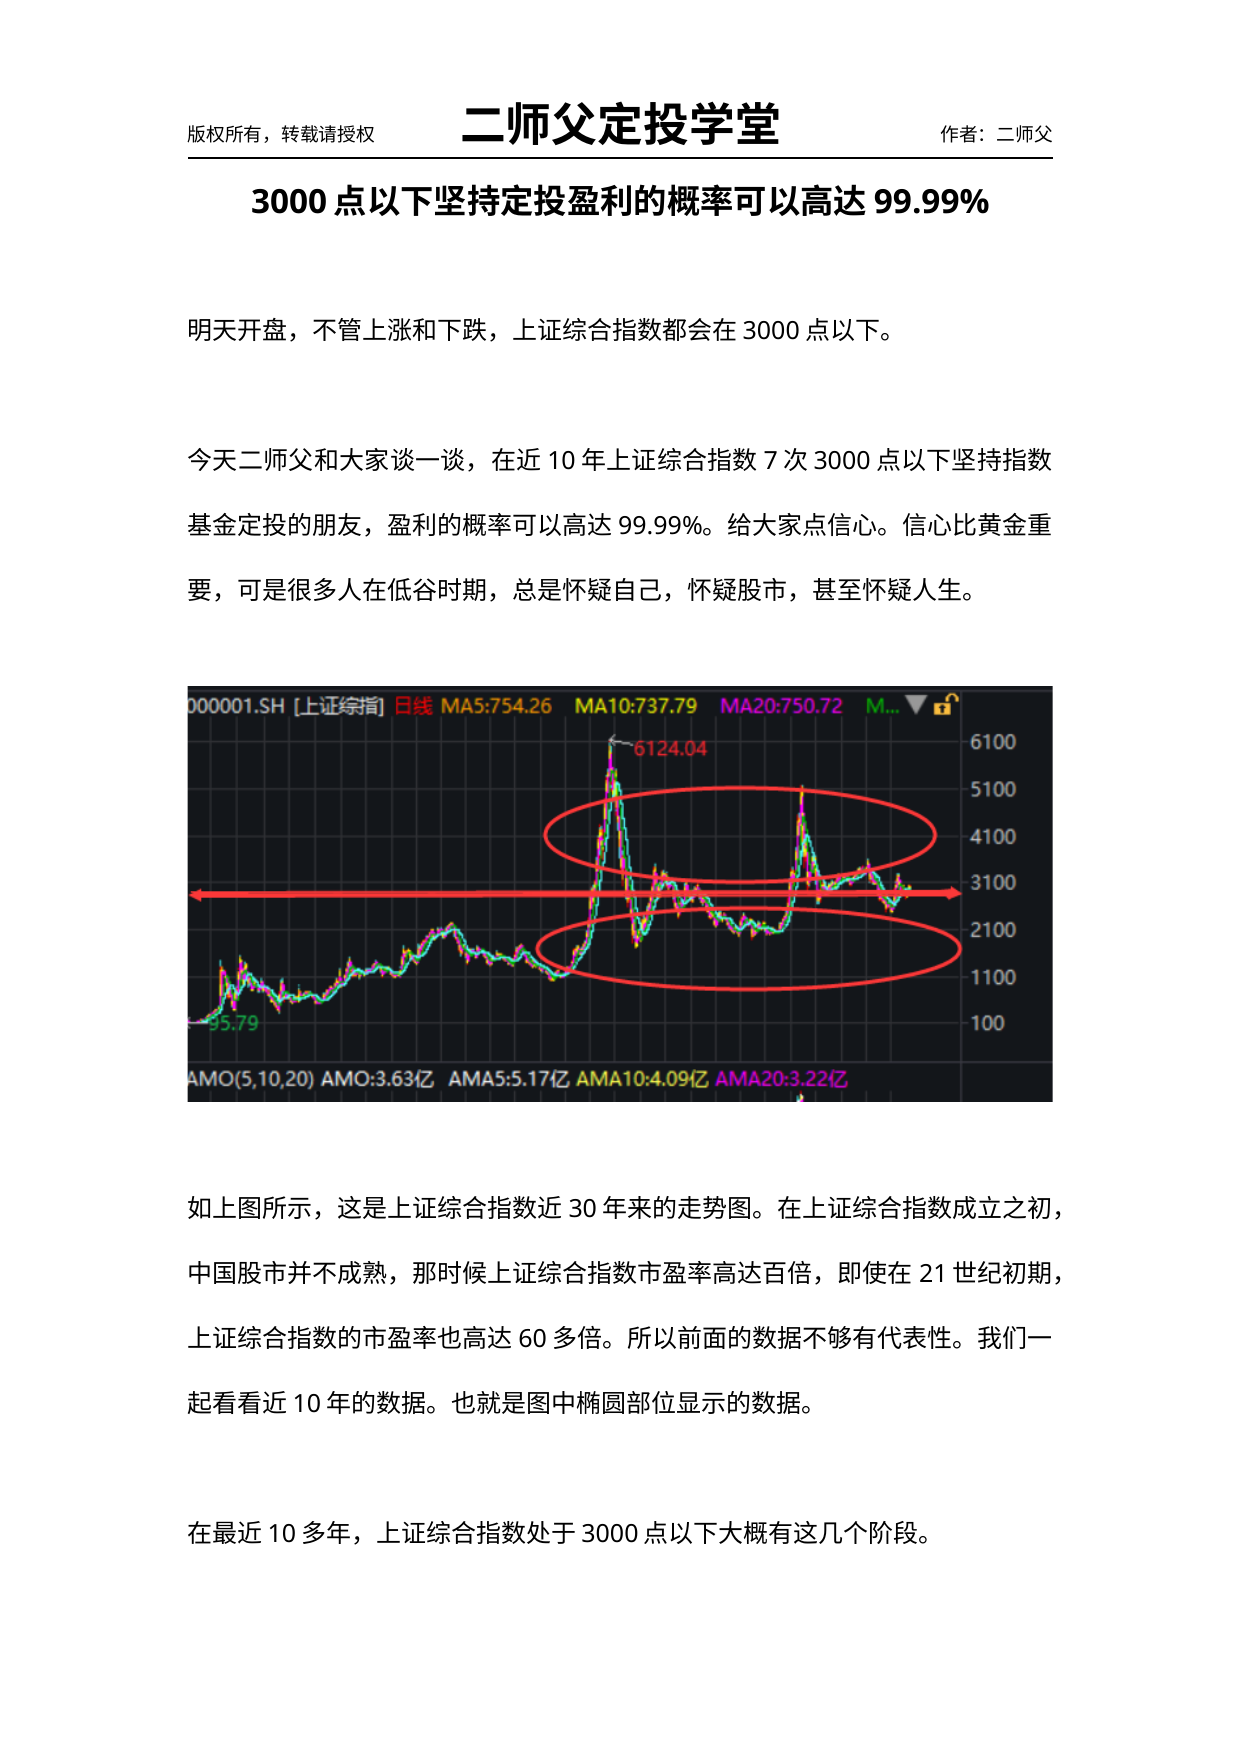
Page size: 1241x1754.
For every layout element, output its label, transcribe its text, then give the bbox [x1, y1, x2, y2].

text 如上图所示，这是上证综合指数近30年来的走势图。在上证综合指数成立之初，中国股市并不成熟，那时候上证综合指数市盈率高达百倍，即使在21世纪初期，上证综合指数的市盈率也高达60多倍。所以前面的数据不够有代表性。我们一起看看近10年的数据。也就是图中椭圆部位显示的数据。 [187, 1174, 1053, 1434]
text 在最近10多年，上证综合指数处于3000点以下大概有这几个阶段。 [187, 1499, 1053, 1564]
text 3000点以下坚持定投盈利的概率可以高达99.99% [187, 166, 1053, 231]
picture [187, 686, 1053, 1102]
text 今天二师父和大家谈一谈，在近10年上证综合指数7次3000点以下坚持指数基金定投的朋友，盈利的概率可以高达99.99%。给大家点信心。信心比黄金重要，可是很多人在低谷时期，总是怀疑自己，怀疑股市，甚至怀疑人生。 [187, 426, 1053, 621]
text 明天开盘，不管上涨和下跌，上证综合指数都会在3000点以下。 [187, 296, 1053, 361]
